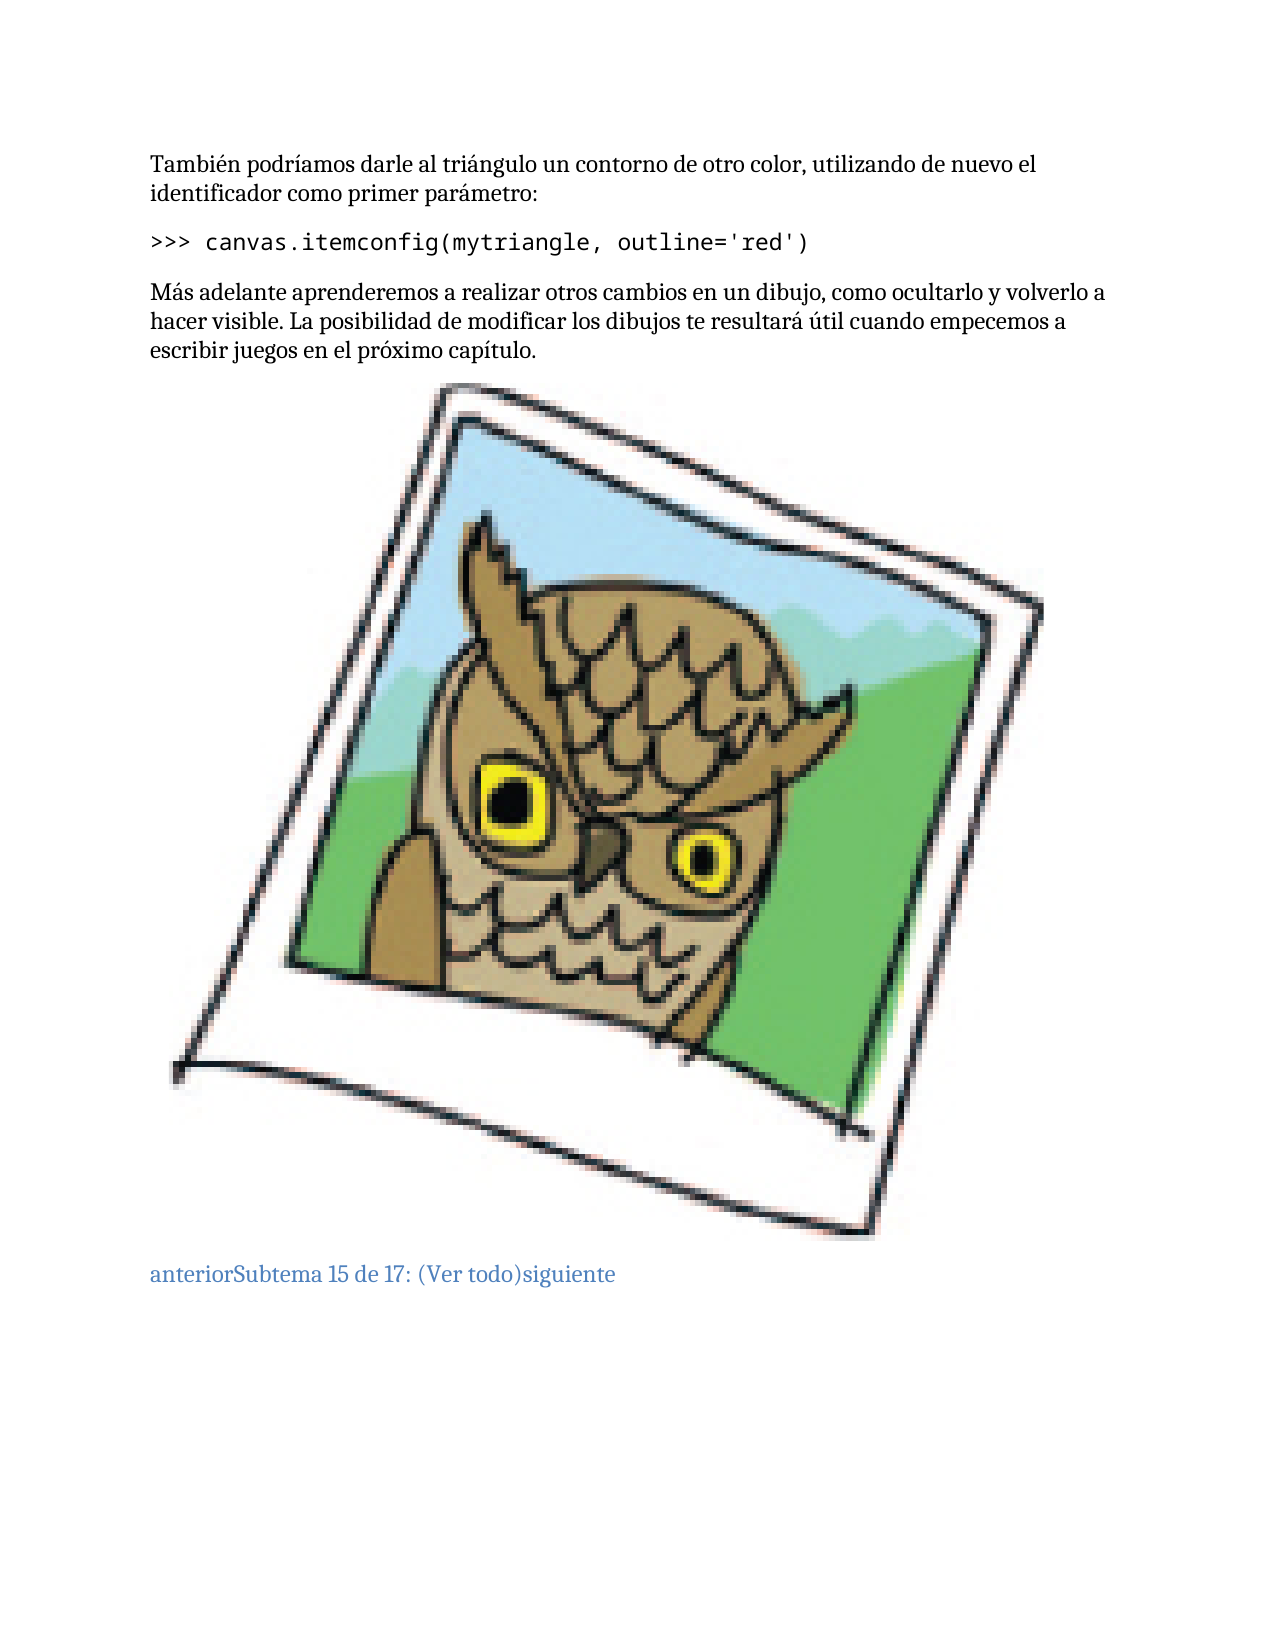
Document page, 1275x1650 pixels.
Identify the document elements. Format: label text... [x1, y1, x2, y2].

text También podríamos darle al triángulo un contorno de otro color, utilizando de nuevo el identificador como primer parámetro: [150, 150, 1125, 207]
text >>> canvas.itemconfig(mytriangle, outline='red') [150, 226, 1125, 257]
text Más adelante aprenderemos a realizar otros cambios en un dibujo, como ocultarlo y volverlo a hacer visible. La posibilidad de modificar los dibujos te resultará útil cuando empecemos a escribir juegos en el próximo capítulo. [150, 278, 1125, 364]
picture [168, 383, 1044, 1241]
text anteriorSubtema 15 de 17: (Ver todo)siguiente [150, 1260, 1125, 1317]
